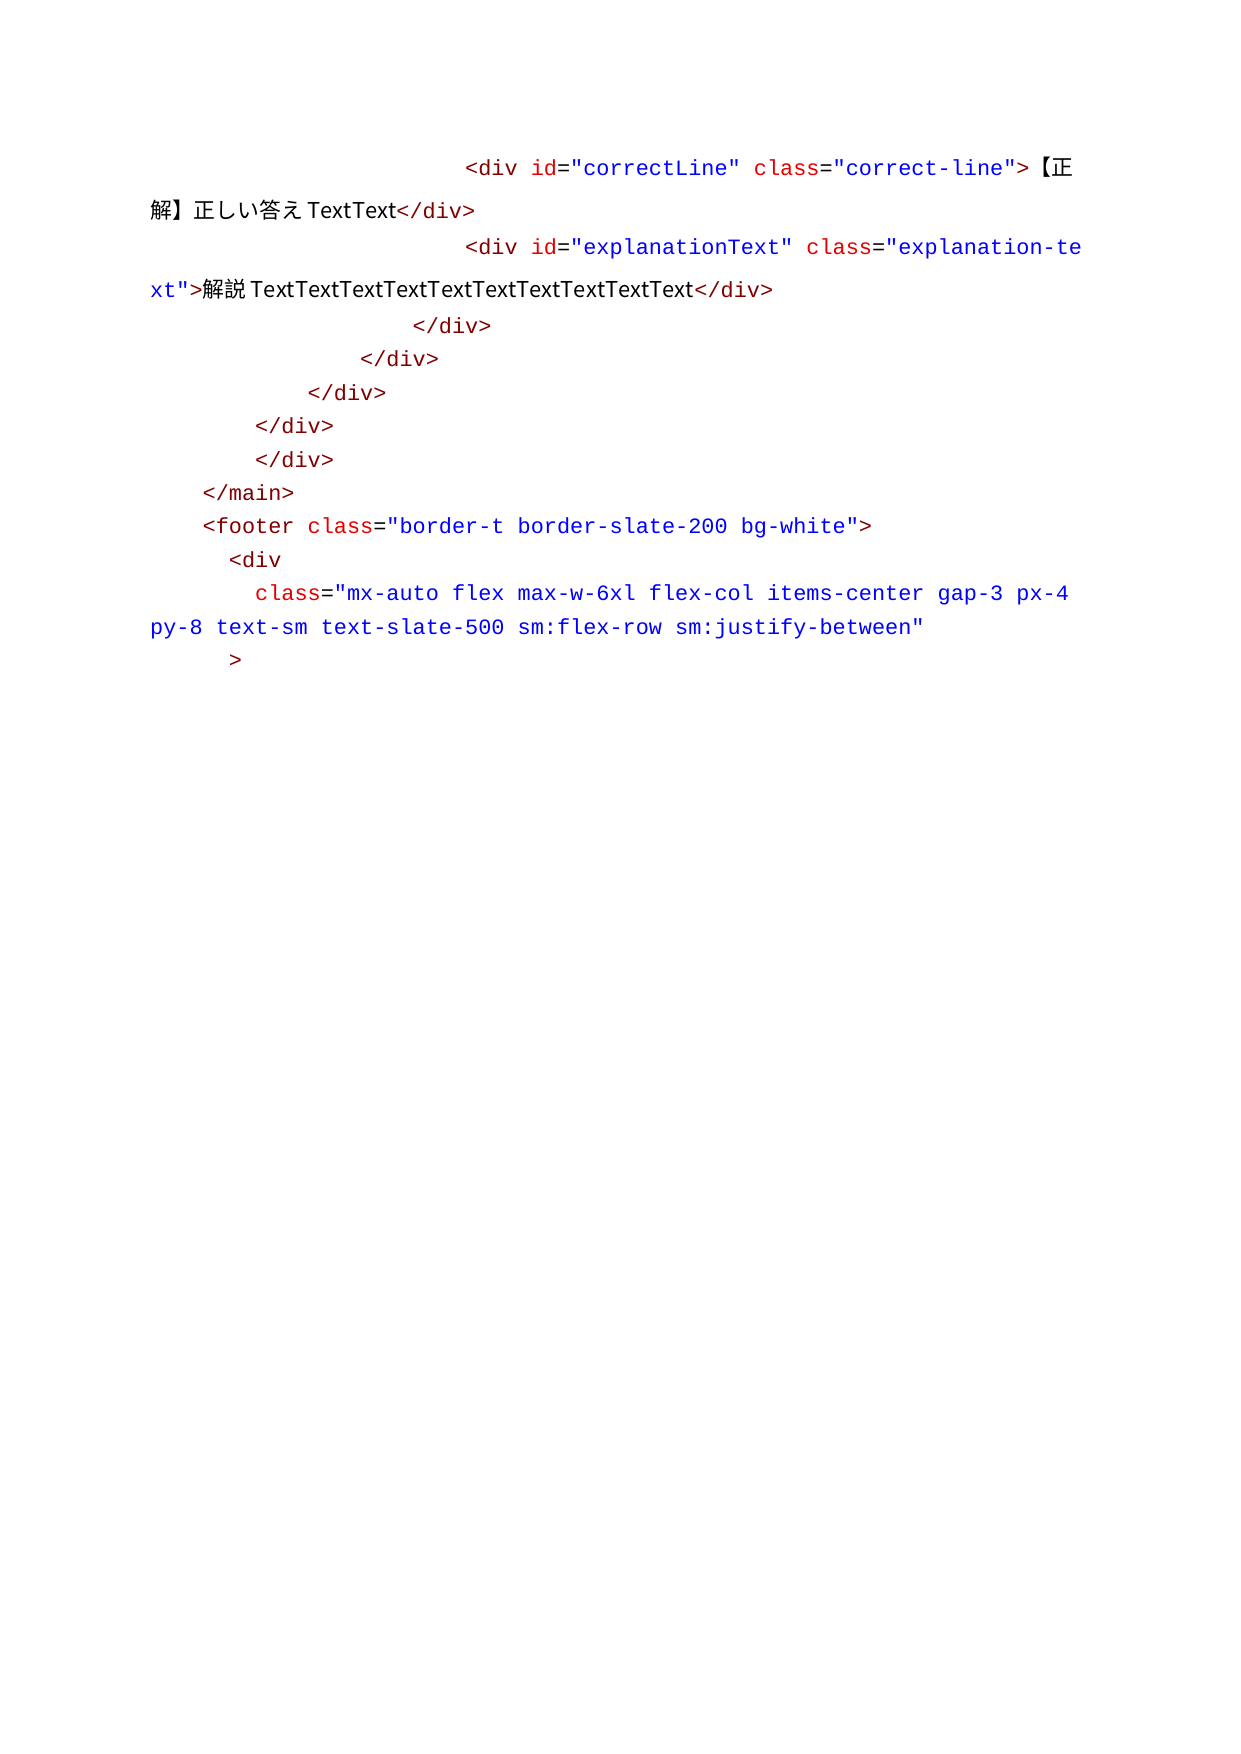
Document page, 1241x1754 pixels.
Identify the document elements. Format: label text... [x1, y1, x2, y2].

text > [150, 649, 1090, 674]
text </div> [150, 315, 1090, 340]
text </main> [150, 482, 1090, 507]
text <footer class="border-t border-slate-200 bg-white"> [150, 516, 1090, 541]
text <div [150, 549, 1090, 574]
text </div> [150, 348, 1090, 373]
text </div> [150, 382, 1090, 407]
text <div id="correctLine" class="correct-line">【正解】正しい答えTextText</div> [150, 150, 1090, 225]
text class="mx-auto flex max-w-6xl flex-col items-center gap-3 px-4 py-8 text-sm text-slate-500 sm:flex-row sm:justify-between" [150, 583, 1090, 641]
text </div> [150, 449, 1090, 474]
text <div id="explanationText" class="explanation-text">解説TextTextTextTextTextTextTextTextTextText</div> [150, 236, 1090, 304]
text </div> [150, 415, 1090, 440]
